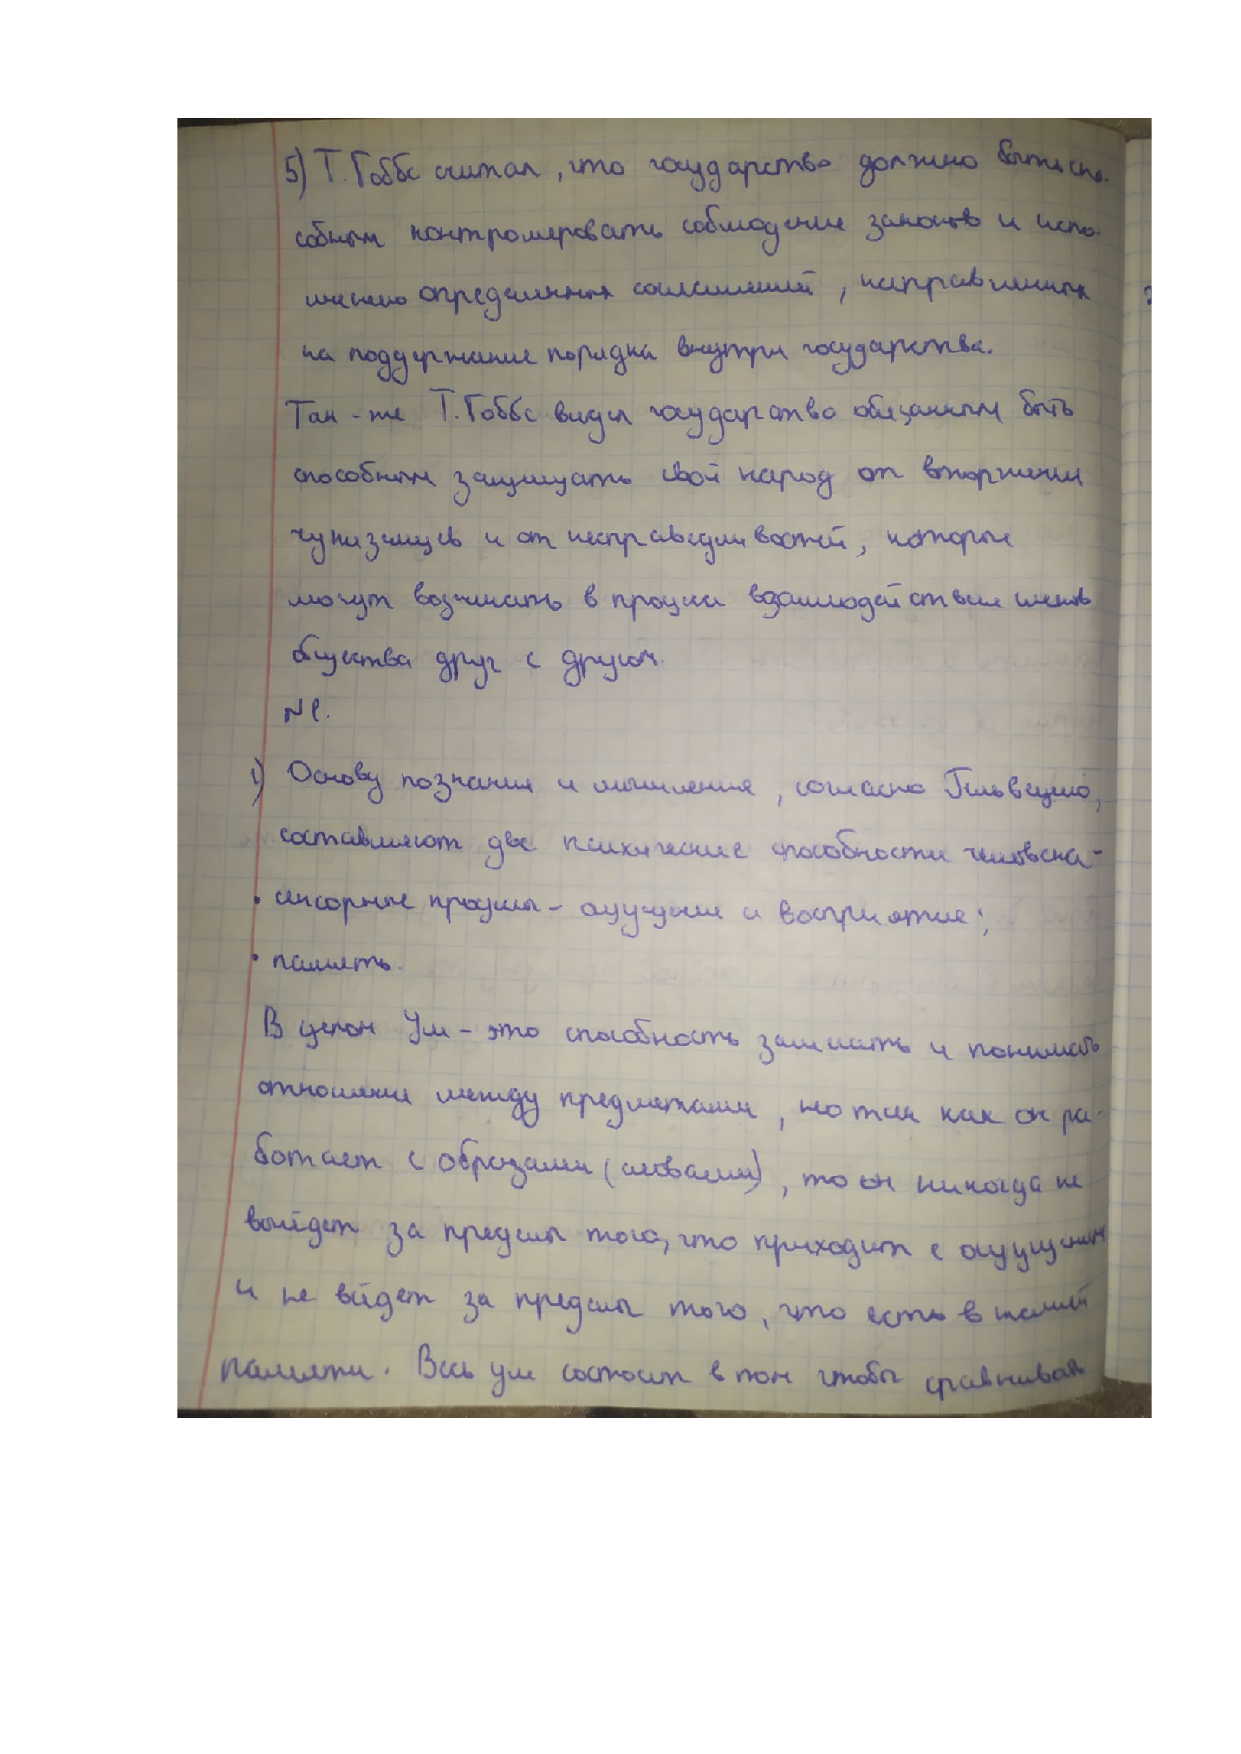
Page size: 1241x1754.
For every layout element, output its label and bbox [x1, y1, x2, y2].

picture [177, 118, 1152, 1418]
